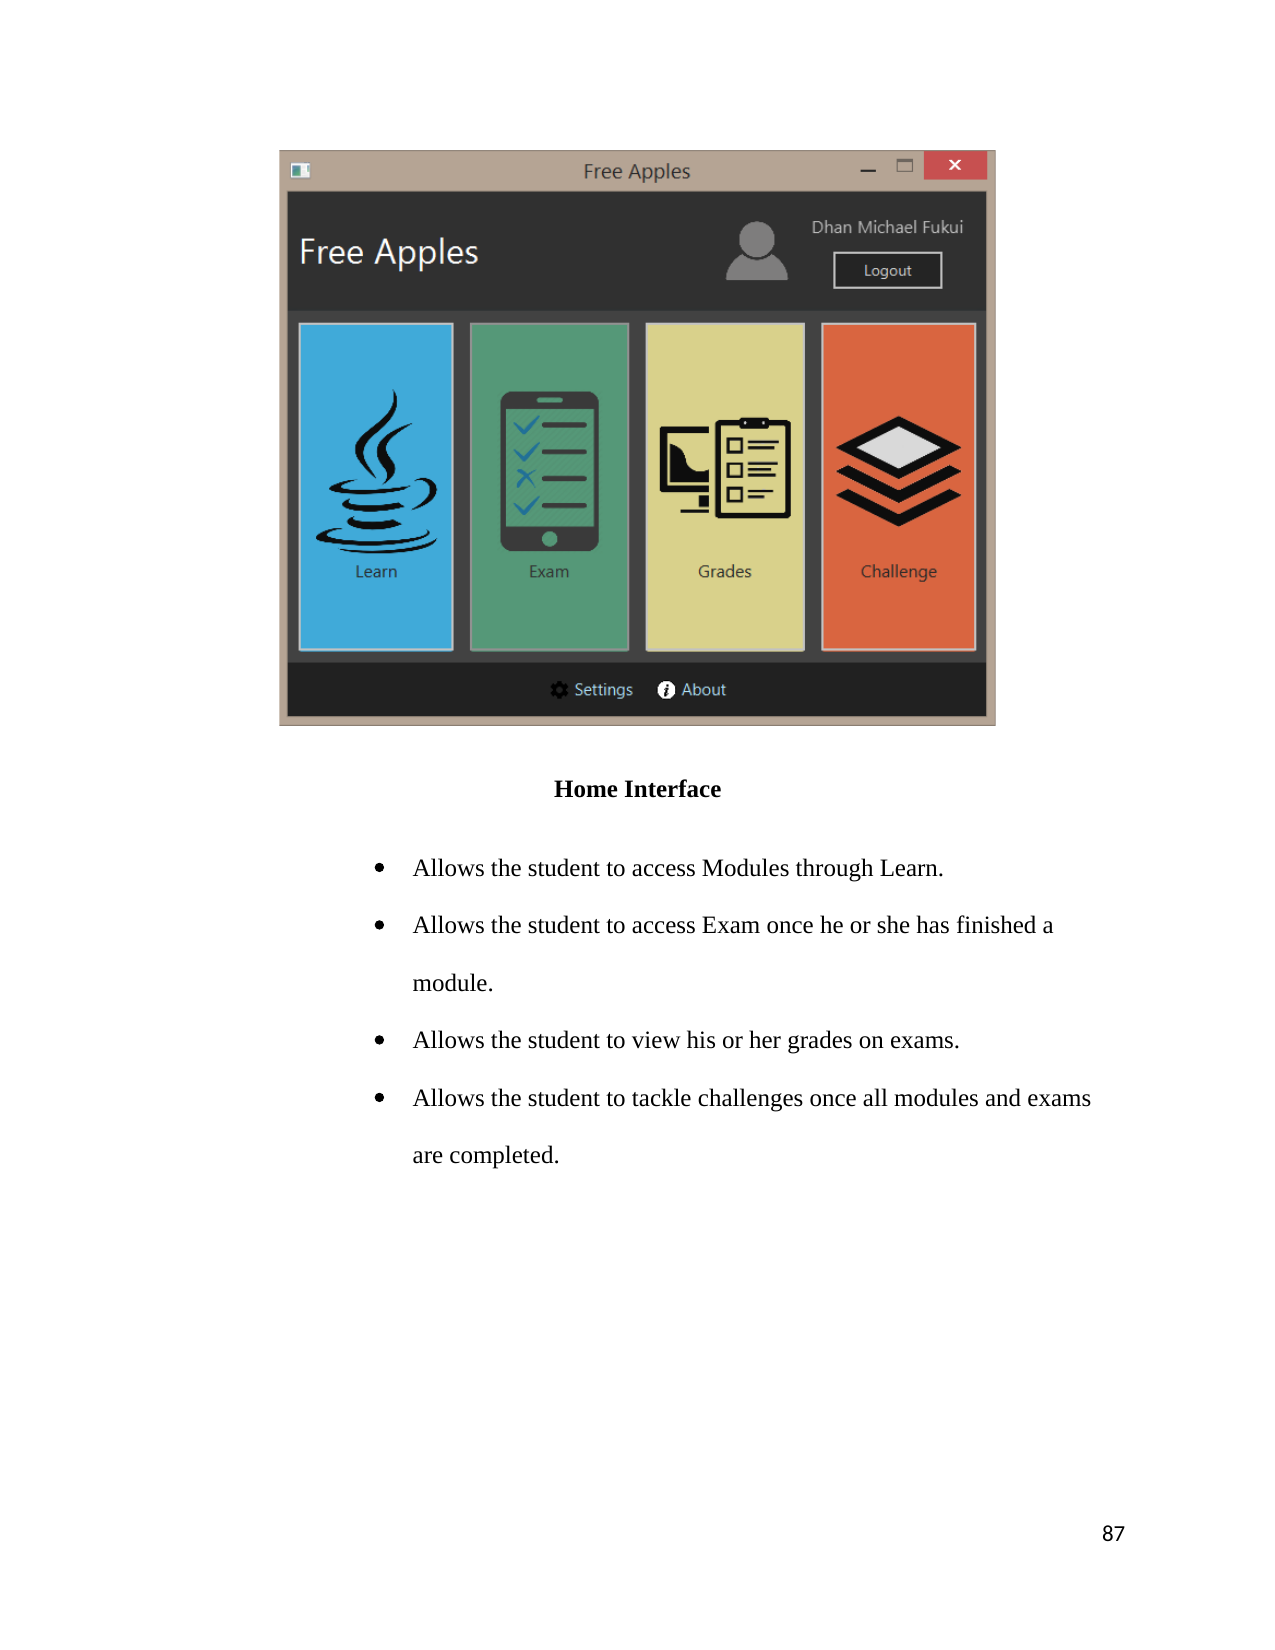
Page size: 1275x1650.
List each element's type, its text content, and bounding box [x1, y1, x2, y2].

list Allows the student to access Exam once he or she has finished a module. [375, 910, 1125, 997]
picture [279, 150, 996, 726]
text Home Interface [150, 774, 1125, 803]
list Allows the student to access Modules through Learn. [375, 853, 1125, 882]
list Allows the student to tackle challenges once all modules and exams are completed. [375, 1083, 1125, 1169]
list Allows the student to view his or her grades on exams. [375, 1025, 1125, 1054]
